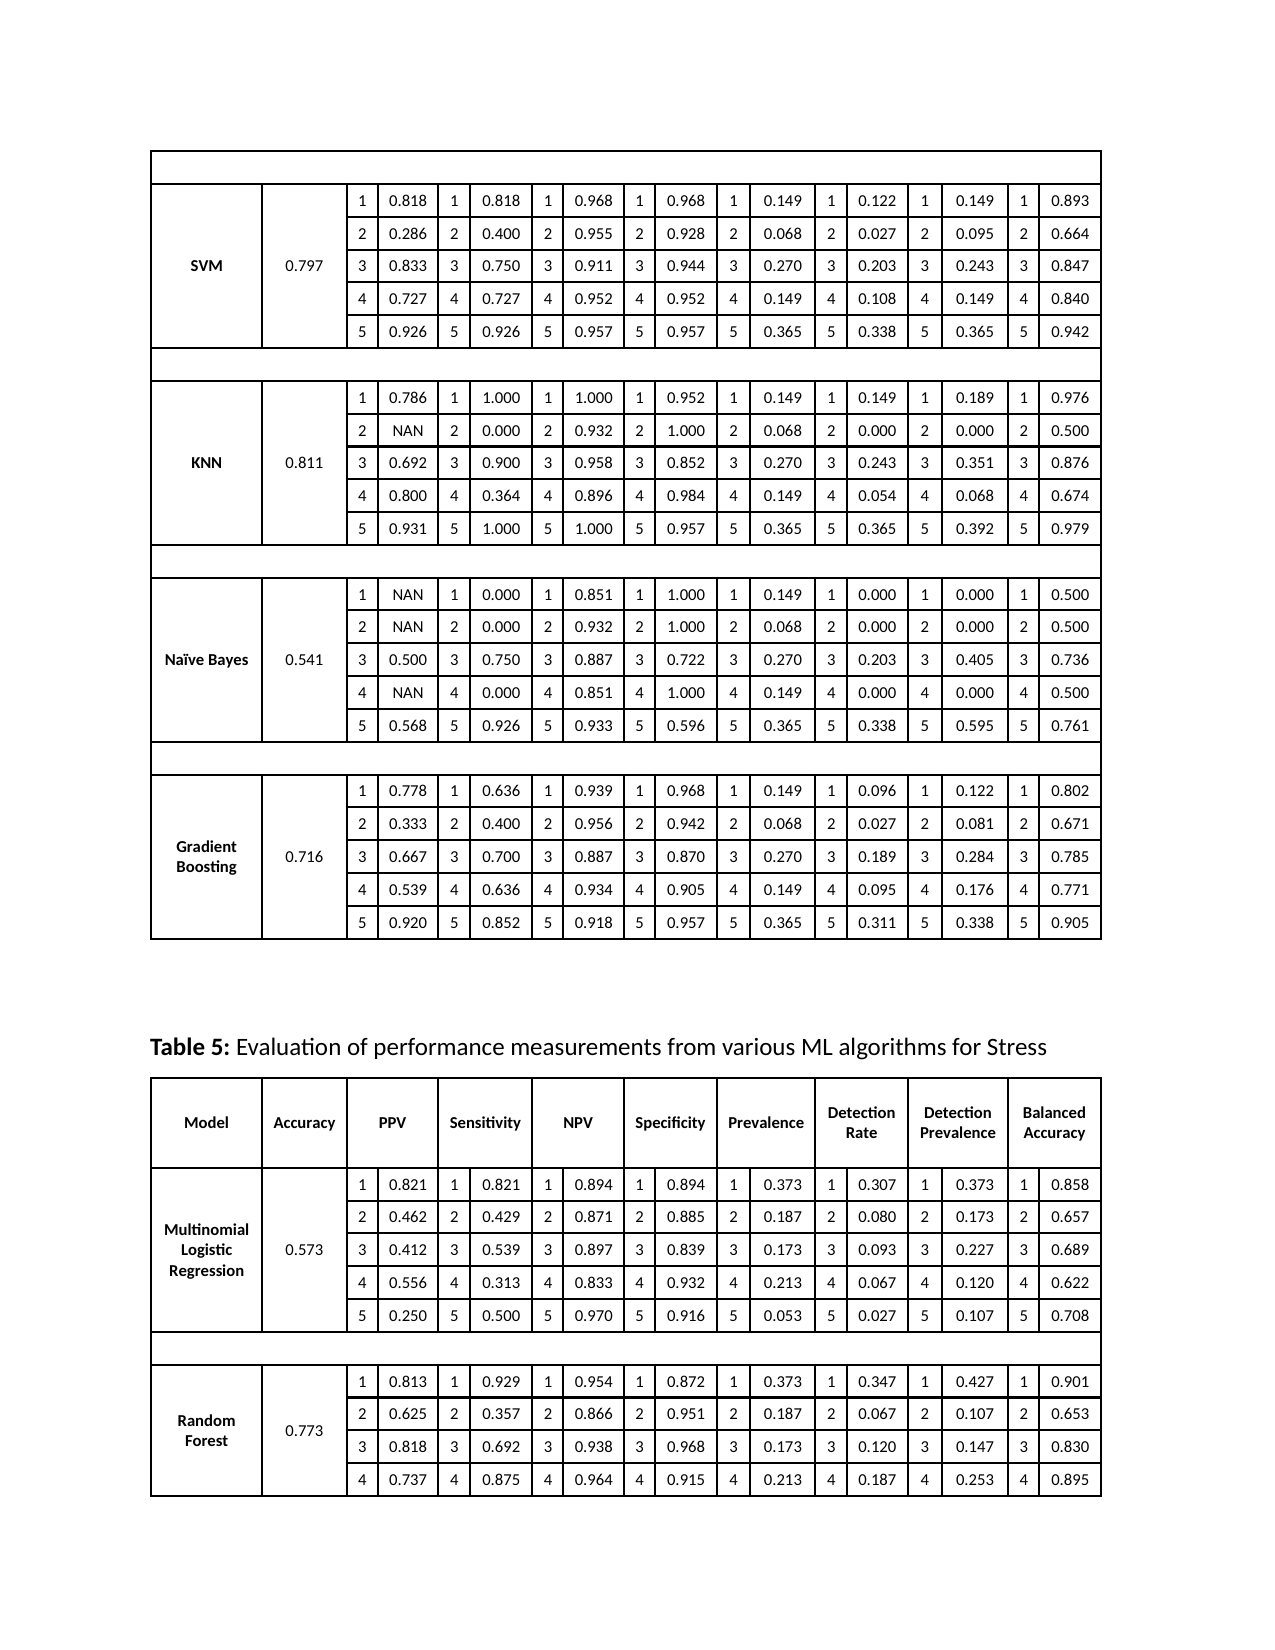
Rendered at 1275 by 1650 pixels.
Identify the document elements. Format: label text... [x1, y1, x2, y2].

table_cell 0.671 [1040, 808, 1100, 839]
table_cell 4 [348, 1464, 377, 1495]
table_cell 0.365 [751, 710, 814, 741]
table_cell 4 [439, 677, 469, 708]
table_cell 1 [439, 579, 469, 609]
table_cell 1 [1009, 1169, 1038, 1199]
table_cell 0.067 [848, 1399, 907, 1429]
table_cell 2 [533, 808, 562, 839]
table_cell 1 [625, 382, 654, 412]
table_cell 0.338 [848, 316, 907, 347]
table_cell 5 [533, 907, 562, 937]
table_cell 3 [439, 644, 469, 675]
table_cell 0.926 [471, 710, 531, 741]
table_cell 0.068 [751, 415, 814, 445]
table_header Balanced Accuracy [1009, 1079, 1100, 1167]
table_cell 0.149 [751, 579, 814, 609]
table_cell 0.852 [471, 907, 531, 937]
table_cell 0.095 [848, 874, 907, 905]
table_cell 2 [533, 1202, 562, 1232]
table_cell SVM [152, 185, 261, 347]
table_cell 0.934 [564, 874, 623, 905]
table_cell 0.000 [848, 415, 907, 445]
table_cell 4 [1009, 283, 1038, 314]
table_cell 0.365 [751, 316, 814, 347]
table_cell 0.895 [1040, 1464, 1100, 1495]
table_cell 0.915 [656, 1464, 716, 1495]
table_cell 3 [909, 251, 941, 281]
table_cell NAN [379, 415, 437, 445]
table_cell 0.957 [656, 316, 716, 347]
table_cell 1 [816, 185, 846, 216]
table_cell 4 [625, 677, 654, 708]
table_cell 5 [909, 907, 941, 937]
table_cell 0.243 [848, 448, 907, 478]
table_cell 0.412 [379, 1234, 437, 1265]
table_cell 0.911 [564, 251, 623, 281]
table_cell 0.054 [848, 480, 907, 511]
table_cell 0.942 [1040, 316, 1100, 347]
table_cell 5 [533, 1300, 562, 1331]
table_cell 0.894 [656, 1169, 716, 1199]
table_cell 5 [718, 710, 749, 741]
table_cell 0.818 [471, 185, 531, 216]
table_cell 4 [718, 480, 749, 511]
table_cell 0.250 [379, 1300, 437, 1331]
table_cell 0.573 [263, 1169, 346, 1331]
table_cell 5 [439, 513, 469, 544]
table_cell 1 [909, 185, 941, 216]
table_cell 0.173 [751, 1234, 814, 1265]
table_cell 2 [1009, 415, 1038, 445]
table_cell 0.887 [564, 841, 623, 872]
table_cell 5 [1009, 513, 1038, 544]
table_cell 0.120 [848, 1431, 907, 1462]
table_cell 0.392 [943, 513, 1007, 544]
table_cell 0.365 [751, 907, 814, 937]
table_cell 1 [348, 1366, 377, 1396]
table_cell 0.027 [848, 218, 907, 248]
table_cell 3 [1009, 251, 1038, 281]
table_cell 0.149 [943, 185, 1007, 216]
table_cell 2 [439, 218, 469, 248]
table_cell 0.916 [656, 1300, 716, 1331]
table_cell 3 [909, 1234, 941, 1265]
table_cell 1.000 [656, 579, 716, 609]
table_cell 1 [348, 776, 377, 806]
table_cell 0.000 [943, 611, 1007, 642]
table_cell 0.000 [471, 611, 531, 642]
table_cell 1 [348, 1169, 377, 1199]
table_cell 3 [718, 644, 749, 675]
table_cell 0.081 [943, 808, 1007, 839]
table_cell [1102, 478, 1124, 511]
table_cell 0.887 [564, 644, 623, 675]
table_cell 0.750 [471, 251, 531, 281]
table_cell 0.187 [751, 1202, 814, 1232]
table_cell 0.897 [564, 1234, 623, 1265]
table_cell 5 [816, 1300, 846, 1331]
table_cell [1102, 1298, 1124, 1331]
table_cell 0.539 [379, 874, 437, 905]
table_cell 2 [625, 415, 654, 445]
table_cell [1102, 839, 1124, 872]
table_cell 5 [718, 1300, 749, 1331]
table_cell 4 [816, 1267, 846, 1298]
table_cell 3 [816, 841, 846, 872]
table_cell 1 [625, 185, 654, 216]
table_cell 0.833 [379, 251, 437, 281]
table_cell 0.149 [943, 283, 1007, 314]
table_cell [1102, 445, 1124, 478]
table_cell 4 [439, 283, 469, 314]
table_cell 0.096 [848, 776, 907, 806]
table_cell 5 [439, 1300, 469, 1331]
table_cell 5 [909, 513, 941, 544]
table_cell 0.858 [1040, 1169, 1100, 1199]
table_cell 0.851 [564, 579, 623, 609]
table_cell 2 [816, 1202, 846, 1232]
table_cell 0.905 [1040, 907, 1100, 937]
table_cell 3 [816, 644, 846, 675]
table_cell 2 [439, 611, 469, 642]
table_cell 0.928 [656, 218, 716, 248]
table_cell 2 [533, 218, 562, 248]
table_cell 3 [348, 1234, 377, 1265]
table_cell 0.727 [471, 283, 531, 314]
table_cell 0.939 [564, 776, 623, 806]
table_cell 0.851 [564, 677, 623, 708]
table_cell 4 [439, 874, 469, 905]
table_cell 0.636 [471, 874, 531, 905]
table_cell 0.847 [1040, 251, 1100, 281]
table_cell 0.901 [1040, 1366, 1100, 1396]
table_cell 0.885 [656, 1202, 716, 1232]
table_cell NAN [379, 611, 437, 642]
table_cell 0.968 [564, 185, 623, 216]
table_cell 0.932 [564, 611, 623, 642]
table_cell 0.657 [1040, 1202, 1100, 1232]
table_cell 0.364 [471, 480, 531, 511]
table_cell 3 [909, 448, 941, 478]
table_header Sensitivity [439, 1079, 531, 1167]
table_cell 0.068 [751, 808, 814, 839]
table_cell 0.270 [751, 644, 814, 675]
table_cell 2 [816, 808, 846, 839]
table_cell 0.189 [943, 382, 1007, 412]
table_cell 1 [625, 579, 654, 609]
table_cell [152, 743, 1100, 773]
table_cell 3 [1009, 1431, 1038, 1462]
table_cell 0.926 [471, 316, 531, 347]
table_cell 1 [718, 1366, 749, 1396]
table_cell 3 [439, 1234, 469, 1265]
table_header Model [152, 1079, 261, 1167]
table_cell [1102, 511, 1124, 544]
table_cell 2 [348, 1399, 377, 1429]
table_cell 0.979 [1040, 513, 1100, 544]
table_cell [1102, 675, 1124, 708]
table_cell 0.653 [1040, 1399, 1100, 1429]
table_cell 5 [1009, 316, 1038, 347]
table_cell 1.000 [471, 513, 531, 544]
table_cell 0.920 [379, 907, 437, 937]
table_cell 1 [718, 579, 749, 609]
table_cell 0.830 [1040, 1431, 1100, 1462]
table_cell 2 [533, 1399, 562, 1429]
table_cell 1 [1009, 776, 1038, 806]
table_cell 0.000 [943, 415, 1007, 445]
table_cell 1 [439, 185, 469, 216]
table_cell 3 [439, 1431, 469, 1462]
table_cell 3 [816, 1234, 846, 1265]
table_cell 1 [816, 1366, 846, 1396]
table_cell 1 [439, 1366, 469, 1396]
table_cell 1 [533, 382, 562, 412]
table_cell 4 [625, 283, 654, 314]
table_cell 5 [1009, 710, 1038, 741]
table_cell 1.000 [656, 677, 716, 708]
table_cell 0.500 [1040, 415, 1100, 445]
table_cell 0.786 [379, 382, 437, 412]
table_cell 0.067 [848, 1267, 907, 1298]
table_cell [1102, 1134, 1124, 1167]
table_cell 0.957 [564, 316, 623, 347]
table_cell 0.000 [943, 579, 1007, 609]
table_cell 0.351 [943, 448, 1007, 478]
table_cell [1102, 1364, 1124, 1396]
table_cell 5 [533, 513, 562, 544]
table_cell 0.333 [379, 808, 437, 839]
table_cell [1102, 544, 1124, 577]
table_cell [1102, 150, 1124, 183]
table_cell 4 [816, 480, 846, 511]
table_cell 0.926 [379, 316, 437, 347]
table_cell Gradient Boosting [152, 776, 261, 937]
table_header Detection Prevalence [909, 1079, 1007, 1167]
table_cell 0.956 [564, 808, 623, 839]
table_cell 0.968 [656, 185, 716, 216]
table_cell 1 [1009, 579, 1038, 609]
table_cell 3 [718, 1234, 749, 1265]
table_cell 1 [718, 1169, 749, 1199]
table_cell 5 [625, 513, 654, 544]
table_cell 0.149 [751, 283, 814, 314]
table_cell 0.932 [656, 1267, 716, 1298]
table_cell 0.894 [564, 1169, 623, 1199]
table_cell 0.149 [751, 185, 814, 216]
table_cell 2 [1009, 611, 1038, 642]
table_cell 2 [439, 415, 469, 445]
table_cell 5 [816, 907, 846, 937]
table_cell 0.365 [751, 513, 814, 544]
table_cell 4 [348, 283, 377, 314]
table_cell 0.000 [943, 677, 1007, 708]
table_cell 0.595 [943, 710, 1007, 741]
table_cell 5 [348, 907, 377, 937]
table_cell 2 [439, 1202, 469, 1232]
table_cell 2 [718, 1399, 749, 1429]
table_cell 0.541 [263, 579, 346, 741]
table_cell 0.722 [656, 644, 716, 675]
table_cell 0.027 [848, 1300, 907, 1331]
table_cell 5 [439, 710, 469, 741]
table_cell 2 [625, 611, 654, 642]
table_cell 0.750 [471, 644, 531, 675]
table_cell 4 [625, 874, 654, 905]
table_cell 5 [718, 513, 749, 544]
table_cell 0.954 [564, 1366, 623, 1396]
table_cell 3 [625, 251, 654, 281]
table_cell 2 [1009, 218, 1038, 248]
text Table 5: Evaluation of performance measurements from various ML algorithms for Stress [150, 1031, 1125, 1062]
table_cell 0.373 [751, 1366, 814, 1396]
table_cell 0.286 [379, 218, 437, 248]
table_cell 4 [816, 1464, 846, 1495]
table_cell 0.622 [1040, 1267, 1100, 1298]
table_cell 0.400 [471, 218, 531, 248]
table_header Accuracy [263, 1079, 346, 1167]
table_cell 1 [533, 1169, 562, 1199]
table_cell [1102, 380, 1124, 412]
table_cell 1 [439, 776, 469, 806]
table_cell 0.667 [379, 841, 437, 872]
table_cell 0.778 [379, 776, 437, 806]
table_cell 0.347 [848, 1366, 907, 1396]
table_cell [1102, 314, 1124, 347]
table_cell 0.000 [471, 415, 531, 445]
table_cell 3 [533, 1431, 562, 1462]
table_cell 4 [439, 1464, 469, 1495]
table_cell 3 [625, 448, 654, 478]
table_cell 5 [533, 316, 562, 347]
table_cell Multinomial Logistic Regression [152, 1169, 261, 1331]
table_cell [1102, 609, 1124, 642]
table_cell 2 [348, 415, 377, 445]
table_cell 5 [909, 710, 941, 741]
table_cell Random Forest [152, 1366, 261, 1495]
table_cell 0.000 [848, 611, 907, 642]
table_cell 1.000 [564, 513, 623, 544]
table_cell 1 [718, 382, 749, 412]
table_cell 5 [348, 1300, 377, 1331]
table_cell 4 [909, 1464, 941, 1495]
table_cell 0.773 [263, 1366, 346, 1495]
table_cell 4 [718, 1267, 749, 1298]
table_cell 2 [909, 415, 941, 445]
table_cell 0.674 [1040, 480, 1100, 511]
table_cell 2 [1009, 1399, 1038, 1429]
table_cell 0.797 [263, 185, 346, 347]
table_cell 0.122 [848, 185, 907, 216]
table_cell 0.500 [471, 1300, 531, 1331]
table_cell 1 [816, 776, 846, 806]
table_cell 0.692 [379, 448, 437, 478]
table_cell 5 [348, 316, 377, 347]
table_cell 0.664 [1040, 218, 1100, 248]
table_cell 0.970 [564, 1300, 623, 1331]
table_cell 0.500 [1040, 579, 1100, 609]
table_cell 0.785 [1040, 841, 1100, 872]
table_cell 4 [625, 1267, 654, 1298]
table_cell 2 [348, 808, 377, 839]
table_cell 0.027 [848, 808, 907, 839]
table_cell 0.944 [656, 251, 716, 281]
table_cell 0.253 [943, 1464, 1007, 1495]
table_cell 0.108 [848, 283, 907, 314]
table_cell 4 [718, 283, 749, 314]
table_cell 1 [718, 776, 749, 806]
table_cell 0.964 [564, 1464, 623, 1495]
table_cell [1102, 806, 1124, 839]
table_cell 2 [816, 611, 846, 642]
table_cell 0.000 [848, 579, 907, 609]
table_cell 0.875 [471, 1464, 531, 1495]
table_cell 4 [1009, 480, 1038, 511]
table_cell 3 [625, 841, 654, 872]
table_cell 3 [909, 841, 941, 872]
table_cell [152, 349, 1100, 380]
table_cell 0.900 [471, 448, 531, 478]
table_header Specificity [625, 1079, 716, 1167]
table_cell 0.213 [751, 1464, 814, 1495]
table_cell 4 [625, 1464, 654, 1495]
table_cell 2 [625, 1399, 654, 1429]
table_cell 0.840 [1040, 283, 1100, 314]
table_cell 0.692 [471, 1431, 531, 1462]
table_cell 0.689 [1040, 1234, 1100, 1265]
table_cell 3 [909, 1431, 941, 1462]
table_cell 4 [439, 480, 469, 511]
table_cell 2 [816, 415, 846, 445]
table_cell 3 [1009, 644, 1038, 675]
table_cell 3 [909, 644, 941, 675]
table_cell 0.357 [471, 1399, 531, 1429]
table_cell [1102, 642, 1124, 675]
table_cell 0.636 [471, 776, 531, 806]
table_cell 5 [348, 710, 377, 741]
table_cell 0.120 [943, 1267, 1007, 1298]
table_cell 5 [439, 316, 469, 347]
table_cell 3 [533, 841, 562, 872]
table_cell 3 [439, 251, 469, 281]
table_cell 2 [1009, 1202, 1038, 1232]
table_cell 5 [1009, 907, 1038, 937]
table_cell 0.976 [1040, 382, 1100, 412]
table_cell 4 [816, 677, 846, 708]
table_cell 0.405 [943, 644, 1007, 675]
table_cell 0.568 [379, 710, 437, 741]
table_cell 1 [625, 1366, 654, 1396]
table_cell 4 [533, 480, 562, 511]
table_cell 0.893 [1040, 185, 1100, 216]
table_cell 4 [533, 677, 562, 708]
table_cell 0.818 [379, 185, 437, 216]
table_cell 2 [1009, 808, 1038, 839]
table_cell 3 [816, 251, 846, 281]
table_cell 3 [718, 448, 749, 478]
table_cell 0.761 [1040, 710, 1100, 741]
table_cell 4 [625, 480, 654, 511]
table_cell 2 [909, 1202, 941, 1232]
table_cell 1.000 [656, 611, 716, 642]
table_cell 3 [348, 1431, 377, 1462]
table_cell 1 [625, 1169, 654, 1199]
table_cell 3 [533, 644, 562, 675]
table_cell 0.203 [848, 644, 907, 675]
table_cell 0.896 [564, 480, 623, 511]
table_cell 0.270 [751, 251, 814, 281]
table_cell 0.313 [471, 1267, 531, 1298]
table_cell [152, 546, 1100, 577]
table_cell [152, 1333, 1100, 1363]
table_cell 0.311 [848, 907, 907, 937]
table_cell 2 [348, 1202, 377, 1232]
table_cell 3 [348, 841, 377, 872]
table_cell 2 [909, 611, 941, 642]
table_cell 4 [348, 874, 377, 905]
table_cell 0.813 [379, 1366, 437, 1396]
table_cell 0.968 [656, 1431, 716, 1462]
table_cell [1102, 1167, 1124, 1199]
table_cell 0.365 [848, 513, 907, 544]
table_cell 3 [1009, 841, 1038, 872]
table_cell 3 [625, 1431, 654, 1462]
table_cell 3 [348, 251, 377, 281]
table_cell 0.932 [564, 415, 623, 445]
table_cell 1 [909, 382, 941, 412]
table_cell 2 [718, 415, 749, 445]
table_cell 4 [1009, 1464, 1038, 1495]
table_cell 0.952 [656, 382, 716, 412]
table_cell 0.952 [564, 283, 623, 314]
table_cell 0.187 [848, 1464, 907, 1495]
table_cell 1.000 [471, 382, 531, 412]
table_cell 0.373 [943, 1169, 1007, 1199]
table_cell 4 [909, 677, 941, 708]
table_cell 0.500 [1040, 677, 1100, 708]
table_cell 1 [816, 1169, 846, 1199]
table_cell 3 [348, 644, 377, 675]
table_cell 0.951 [656, 1399, 716, 1429]
table_cell 0.872 [656, 1366, 716, 1396]
table_cell 0.149 [751, 480, 814, 511]
table_cell 0.539 [471, 1234, 531, 1265]
table_cell 4 [816, 283, 846, 314]
table_cell 0.149 [848, 382, 907, 412]
table_cell 0.338 [848, 710, 907, 741]
table_cell 0.957 [656, 907, 716, 937]
table_cell 0.000 [471, 579, 531, 609]
table_cell 1 [439, 1169, 469, 1199]
table_cell 4 [348, 677, 377, 708]
table_cell 2 [533, 415, 562, 445]
table_cell 3 [718, 251, 749, 281]
table_cell 0.427 [943, 1366, 1007, 1396]
table_cell Naïve Bayes [152, 579, 261, 741]
table_cell 0.176 [943, 874, 1007, 905]
table_cell 4 [533, 1267, 562, 1298]
table_cell 0.800 [379, 480, 437, 511]
table_cell 3 [348, 448, 377, 478]
table_cell 0.400 [471, 808, 531, 839]
table_cell 0.818 [379, 1431, 437, 1462]
table_cell 2 [909, 218, 941, 248]
table_cell 1 [1009, 382, 1038, 412]
table_cell 0.625 [379, 1399, 437, 1429]
table_cell 5 [816, 710, 846, 741]
table_cell 1.000 [564, 382, 623, 412]
table_cell [1102, 281, 1124, 314]
table_cell 3 [533, 1234, 562, 1265]
table_cell 1 [718, 185, 749, 216]
table_cell 0.556 [379, 1267, 437, 1298]
table_cell 4 [533, 1464, 562, 1495]
table_cell 1 [909, 579, 941, 609]
table_cell 0.871 [564, 1202, 623, 1232]
table_cell 1 [909, 1366, 941, 1396]
table_cell 5 [625, 1300, 654, 1331]
table_cell 0.068 [751, 611, 814, 642]
table_cell 0.811 [263, 382, 346, 544]
table_cell 0.080 [848, 1202, 907, 1232]
table_cell 4 [909, 283, 941, 314]
table_cell 0.984 [656, 480, 716, 511]
table_cell 0.500 [1040, 611, 1100, 642]
table_cell [1102, 577, 1124, 609]
table_cell [1102, 905, 1124, 937]
table_cell 1 [909, 1169, 941, 1199]
table_cell 5 [533, 710, 562, 741]
table_cell 0.727 [379, 283, 437, 314]
table_cell 0.149 [751, 677, 814, 708]
table_cell 0.802 [1040, 776, 1100, 806]
table_cell 2 [718, 1202, 749, 1232]
table_cell 2 [816, 218, 846, 248]
table_cell 4 [1009, 1267, 1038, 1298]
table_cell NAN [379, 677, 437, 708]
table_cell 1 [816, 382, 846, 412]
table_cell 3 [439, 448, 469, 478]
table_cell [1102, 183, 1124, 216]
table_cell 3 [533, 448, 562, 478]
table_cell [1102, 413, 1124, 445]
table_cell 3 [1009, 1234, 1038, 1265]
table_cell 0.952 [656, 283, 716, 314]
table_cell 0.149 [751, 382, 814, 412]
table_cell [1102, 741, 1124, 773]
table_cell 1 [533, 185, 562, 216]
table_cell 3 [718, 841, 749, 872]
table_cell 5 [439, 907, 469, 937]
table_cell 0.839 [656, 1234, 716, 1265]
table_cell 3 [816, 1431, 846, 1462]
table_cell 0.149 [751, 874, 814, 905]
table_cell 0.187 [751, 1399, 814, 1429]
table_cell 0.905 [656, 874, 716, 905]
table_cell 0.000 [471, 677, 531, 708]
table_cell 4 [816, 874, 846, 905]
table_cell 2 [718, 218, 749, 248]
table_cell 2 [718, 808, 749, 839]
table_cell 4 [439, 1267, 469, 1298]
table_cell 0.716 [263, 776, 346, 937]
table_cell 0.957 [656, 513, 716, 544]
table_cell 0.833 [564, 1267, 623, 1298]
table_cell 1 [348, 382, 377, 412]
table_cell 1.000 [656, 415, 716, 445]
table_cell 0.596 [656, 710, 716, 741]
table_cell 3 [439, 841, 469, 872]
table_cell [1102, 1462, 1124, 1495]
table_cell 3 [533, 251, 562, 281]
table_cell 5 [816, 513, 846, 544]
table_cell 3 [816, 448, 846, 478]
table_cell 0.968 [656, 776, 716, 806]
table_cell 3 [625, 644, 654, 675]
table_cell 2 [439, 808, 469, 839]
table_cell 4 [533, 283, 562, 314]
table_cell 2 [348, 218, 377, 248]
table_cell 1 [909, 776, 941, 806]
table_cell [1102, 872, 1124, 905]
table_cell 4 [909, 480, 941, 511]
table_cell 2 [718, 611, 749, 642]
table_cell [1102, 1265, 1124, 1298]
table_cell [1102, 774, 1124, 806]
table_cell 4 [533, 874, 562, 905]
table_cell 0.284 [943, 841, 1007, 872]
table_cell 0.149 [751, 776, 814, 806]
table_cell 3 [1009, 448, 1038, 478]
table_cell 1 [816, 579, 846, 609]
table_cell 0.933 [564, 710, 623, 741]
table_cell 0.173 [943, 1202, 1007, 1232]
table_cell 5 [348, 513, 377, 544]
table_cell 0.270 [751, 841, 814, 872]
table_cell 0.122 [943, 776, 1007, 806]
table_cell 0.708 [1040, 1300, 1100, 1331]
table_cell 2 [816, 1399, 846, 1429]
table_cell 5 [625, 907, 654, 937]
table_cell 0.373 [751, 1169, 814, 1199]
table_cell 4 [718, 874, 749, 905]
table_cell 4 [1009, 874, 1038, 905]
table_cell NAN [379, 579, 437, 609]
table_cell 0.107 [943, 1399, 1007, 1429]
table_cell 4 [718, 677, 749, 708]
table_cell 1 [625, 776, 654, 806]
table_cell 1 [533, 776, 562, 806]
table_cell 2 [909, 808, 941, 839]
table_cell 0.958 [564, 448, 623, 478]
table_cell 0.270 [751, 448, 814, 478]
table_cell [1102, 1232, 1124, 1265]
table_header NPV [533, 1079, 623, 1167]
table_cell 4 [348, 1267, 377, 1298]
table_header PPV [348, 1079, 437, 1167]
table_cell 0.189 [848, 841, 907, 872]
table_cell 2 [439, 1399, 469, 1429]
table_cell 0.771 [1040, 874, 1100, 905]
table_cell 4 [348, 480, 377, 511]
table_cell 4 [909, 1267, 941, 1298]
table_cell [1102, 708, 1124, 741]
table_cell 0.068 [943, 480, 1007, 511]
table_cell 0.938 [564, 1431, 623, 1462]
table_cell 0.821 [379, 1169, 437, 1199]
table_cell 3 [718, 1431, 749, 1462]
table_cell 0.429 [471, 1202, 531, 1232]
table_cell 0.876 [1040, 448, 1100, 478]
table_cell 0.095 [943, 218, 1007, 248]
table_cell 5 [625, 710, 654, 741]
table_cell 1 [533, 579, 562, 609]
table_cell 2 [625, 808, 654, 839]
table_cell 0.147 [943, 1431, 1007, 1462]
table_cell [1102, 1200, 1124, 1232]
table_cell 5 [1009, 1300, 1038, 1331]
table_cell 0.870 [656, 841, 716, 872]
table_cell 0.365 [943, 316, 1007, 347]
table_cell [1102, 1429, 1124, 1462]
table_cell 5 [816, 316, 846, 347]
table_header Detection Rate [816, 1079, 907, 1167]
table_cell 0.852 [656, 448, 716, 478]
table_cell 1 [1009, 1366, 1038, 1396]
table_cell 0.053 [751, 1300, 814, 1331]
table_cell 1 [1009, 185, 1038, 216]
table_cell 0.866 [564, 1399, 623, 1429]
table_cell 0.931 [379, 513, 437, 544]
table_cell 0.093 [848, 1234, 907, 1265]
table_cell 3 [625, 1234, 654, 1265]
table_cell 0.243 [943, 251, 1007, 281]
table_cell [1102, 249, 1124, 281]
table_cell 0.500 [379, 644, 437, 675]
table_cell 0.068 [751, 218, 814, 248]
table_cell 1 [439, 382, 469, 412]
table_cell 0.203 [848, 251, 907, 281]
table_cell [1102, 1396, 1124, 1429]
table_cell 2 [533, 611, 562, 642]
table_cell [1102, 347, 1124, 380]
table_cell 2 [625, 218, 654, 248]
table_cell [1102, 216, 1124, 248]
table_cell 0.107 [943, 1300, 1007, 1331]
table_cell 4 [909, 874, 941, 905]
table_cell [1102, 1331, 1124, 1363]
table_cell 4 [1009, 677, 1038, 708]
table_cell 2 [625, 1202, 654, 1232]
table_cell KNN [152, 382, 261, 544]
table_cell 0.338 [943, 907, 1007, 937]
table_cell 0.955 [564, 218, 623, 248]
table_cell 5 [909, 316, 941, 347]
table_cell 0.000 [848, 677, 907, 708]
table_cell 1 [348, 185, 377, 216]
table_cell 2 [909, 1399, 941, 1429]
table_header Prevalence [718, 1079, 814, 1167]
table_cell 0.942 [656, 808, 716, 839]
table_cell 0.227 [943, 1234, 1007, 1265]
table_cell 1 [533, 1366, 562, 1396]
table_cell 0.929 [471, 1366, 531, 1396]
table_cell 0.173 [751, 1431, 814, 1462]
table_cell 5 [625, 316, 654, 347]
table_cell 0.700 [471, 841, 531, 872]
table_cell 0.918 [564, 907, 623, 937]
table_cell 5 [718, 907, 749, 937]
table_cell 2 [348, 611, 377, 642]
table_cell 0.821 [471, 1169, 531, 1199]
table_cell 4 [718, 1464, 749, 1495]
table_cell [152, 152, 1100, 183]
table_cell 5 [909, 1300, 941, 1331]
table_cell 1 [348, 579, 377, 609]
table_cell 0.736 [1040, 644, 1100, 675]
table_cell 0.462 [379, 1202, 437, 1232]
table_cell 0.307 [848, 1169, 907, 1199]
table_cell 5 [718, 316, 749, 347]
table_cell 0.737 [379, 1464, 437, 1495]
table_cell 0.213 [751, 1267, 814, 1298]
